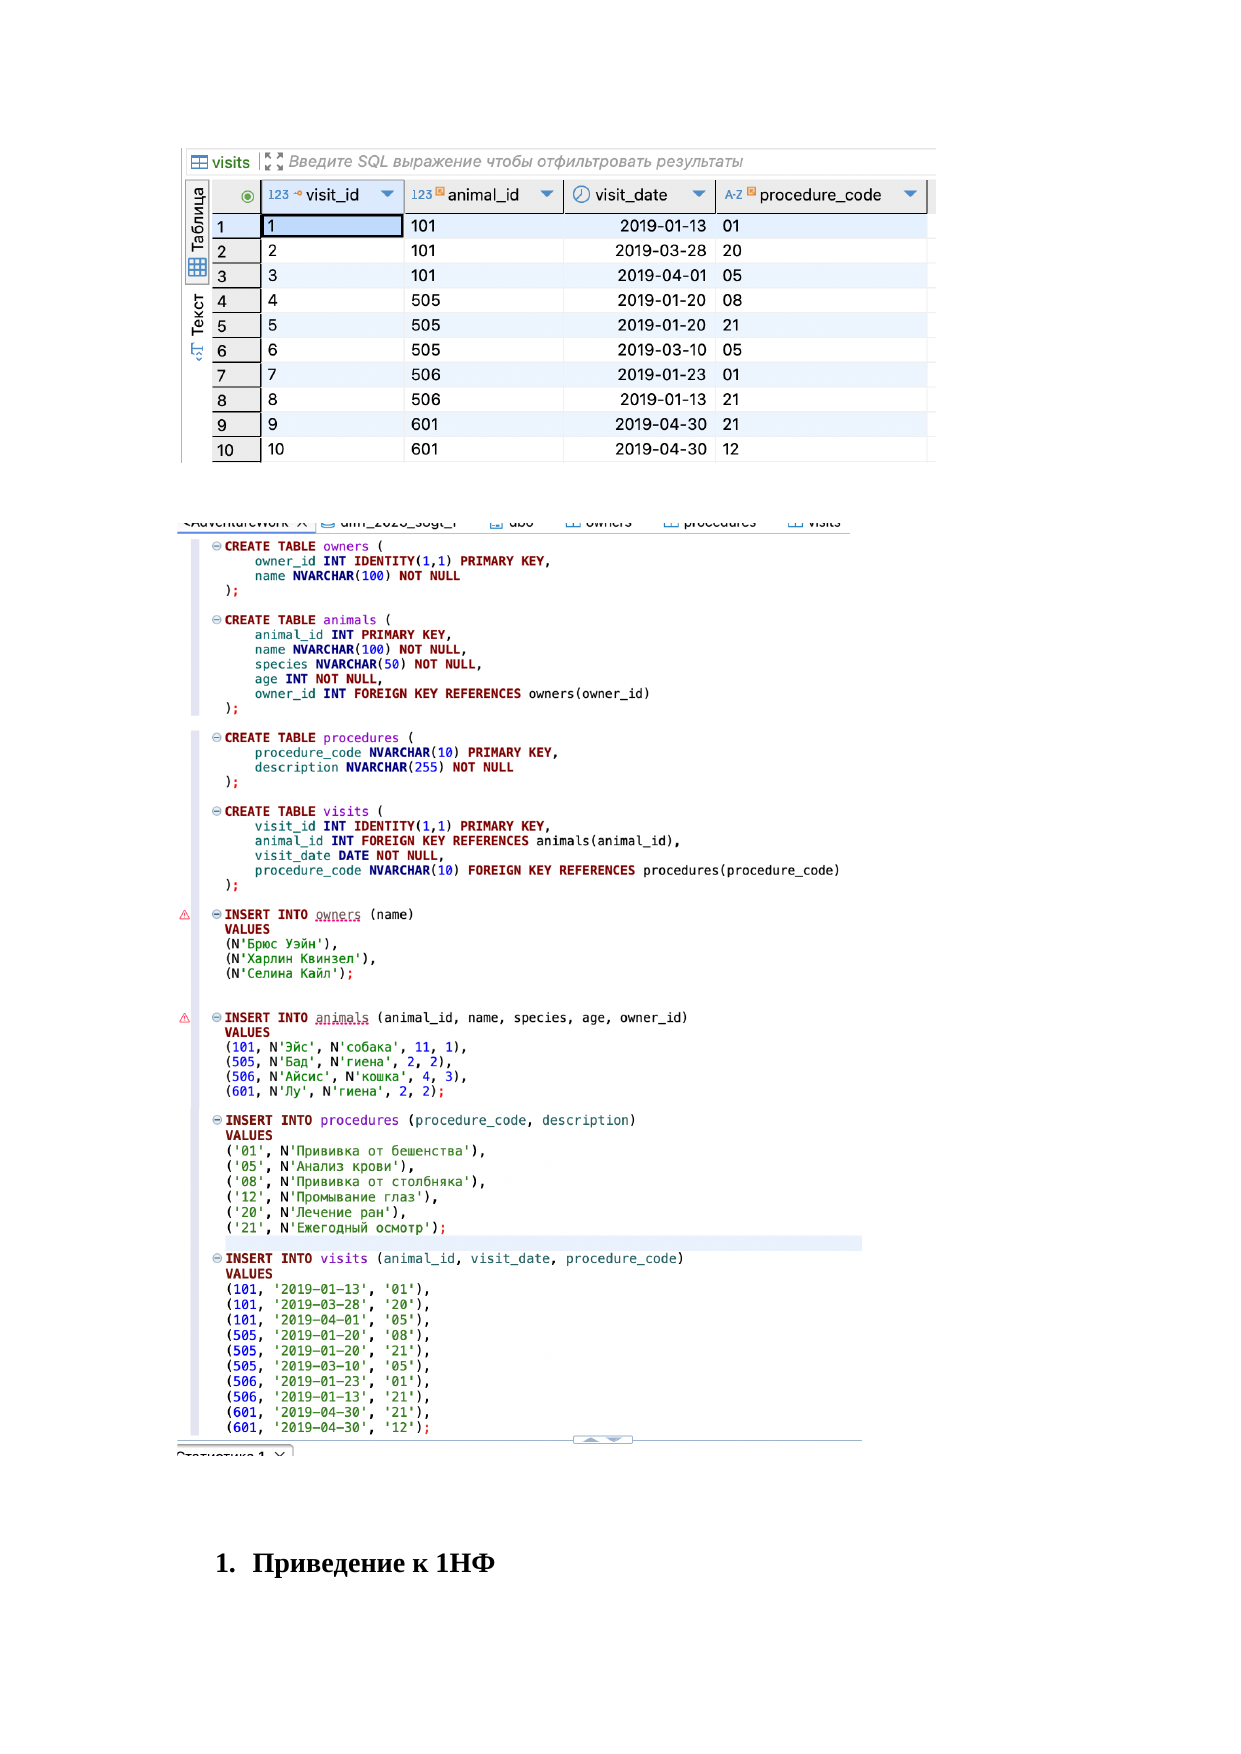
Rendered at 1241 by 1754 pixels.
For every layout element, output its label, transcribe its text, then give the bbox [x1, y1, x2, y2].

picture [177, 523, 862, 1456]
list Приведение к 1НФ [215, 1546, 1152, 1578]
picture [177, 148, 936, 463]
